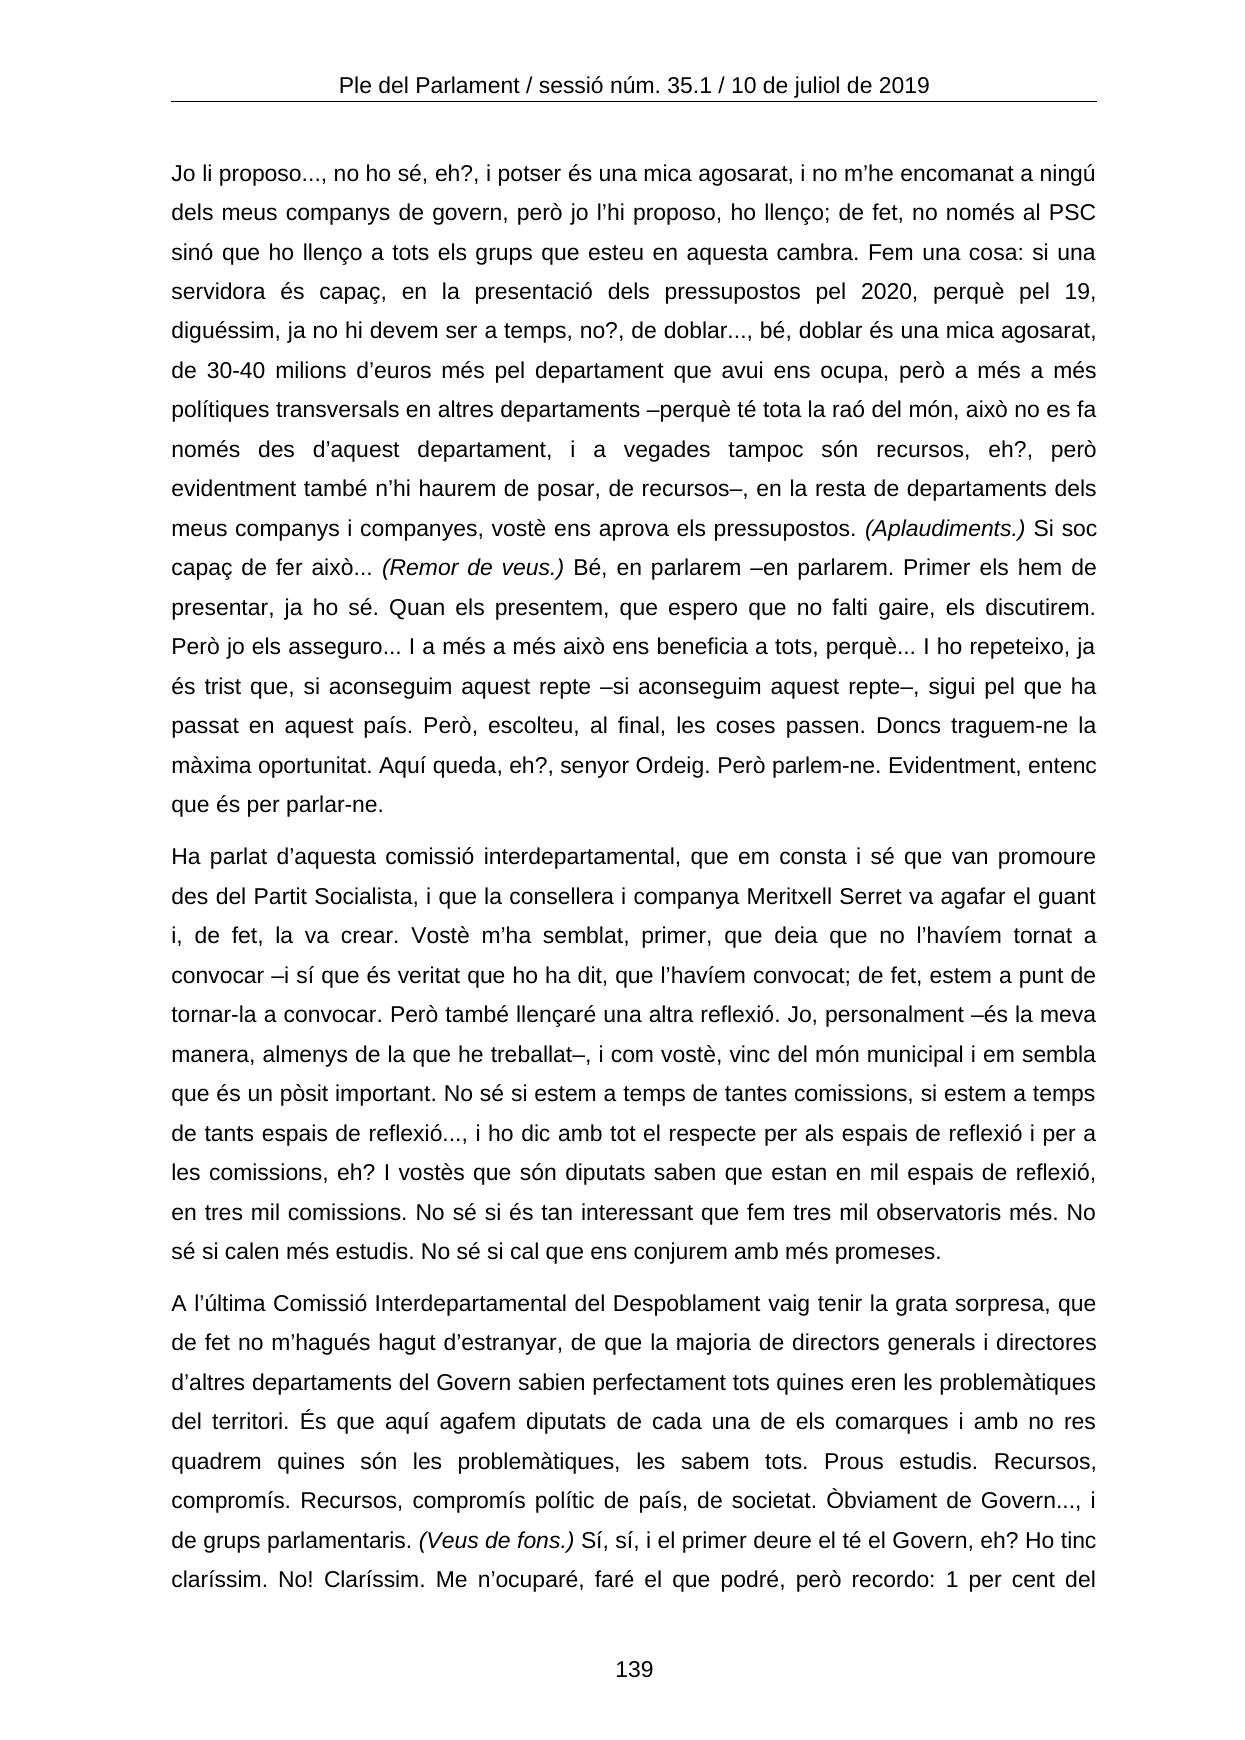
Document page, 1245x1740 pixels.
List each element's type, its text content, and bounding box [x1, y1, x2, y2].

text Ha parlat d’aquesta comissió interdepartamental, que em consta i sé que van promoure des del Partit Socialista, i que la consellera i companya Meritxell Serret va agafar el guant i, de fet, la va crear. Vostè m’ha semblat, primer, que deia que no l’havíem tornat a convocar –i sí que és veritat que ho ha dit, que l’havíem convocat; de fet, estem a punt de tornar-la a convocar. Però també llençaré una altra reflexió. Jo, personalment –és la meva manera, almenys de la que he treballat–, i com vostè, vinc del món municipal i em sembla que és un pòsit important. No sé si estem a temps de tantes comissions, si estem a temps de tants espais de reflexió..., i ho dic amb tot el respecte per als espais de reflexió i per a les comissions, eh? I vostès que són diputats saben que estan en mil espais de reflexió, en tres mil comissions. No sé si és tan interessant que fem tres mil observatoris més. No sé si calen més estudis. No sé si cal que ens conjurem amb més promeses. [171, 843, 1097, 1264]
text Jo li proposo..., no ho sé, eh?, i potser és una mica agosarat, i no m’he encomanat a ningú dels meus companys de govern, però jo l’hi proposo, ho llenço; de fet, no només al PSC sinó que ho llenço a tots els grups que esteu en aquesta cambra. Fem una cosa: si una servidora és capaç, en la presentació dels pressupostos pel 2020, perquè pel 19, diguéssim, ja no hi devem ser a temps, no?, de doblar..., bé, doblar és una mica agosarat, de 30-40 milions d’euros més pel departament que avui ens ocupa, però a més a més polítiques transversals en altres departaments –perquè té tota la raó del món, això no es fa només des d’aquest departament, i a vegades tampoc són recursos, eh?, però evidentment també n’hi haurem de posar, de recursos–, en la resta de departaments dels meus companys i companyes, vostè ens aprova els pressupostos. (Aplaudiments.) Si soc capaç de fer això... (Remor de veus.) Bé, en parlarem –en parlarem. Primer els hem de presentar, ja ho sé. Quan els presentem, que espero que no falti gaire, els discutirem. Però jo els asseguro... I a més a més això ens beneficia a tots, perquè... I ho repeteixo, ja és trist que, si aconseguim aquest repte –si aconseguim aquest repte–, sigui pel que ha passat en aquest país. Però, escolteu, al final, les coses passen. Doncs traguem-ne la màxima oportunitat. Aquí queda, eh?, senyor Ordeig. Però parlem-ne. Evidentment, entenc que és per parlar-ne. [171, 159, 1097, 817]
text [171, 1290, 1097, 1593]
